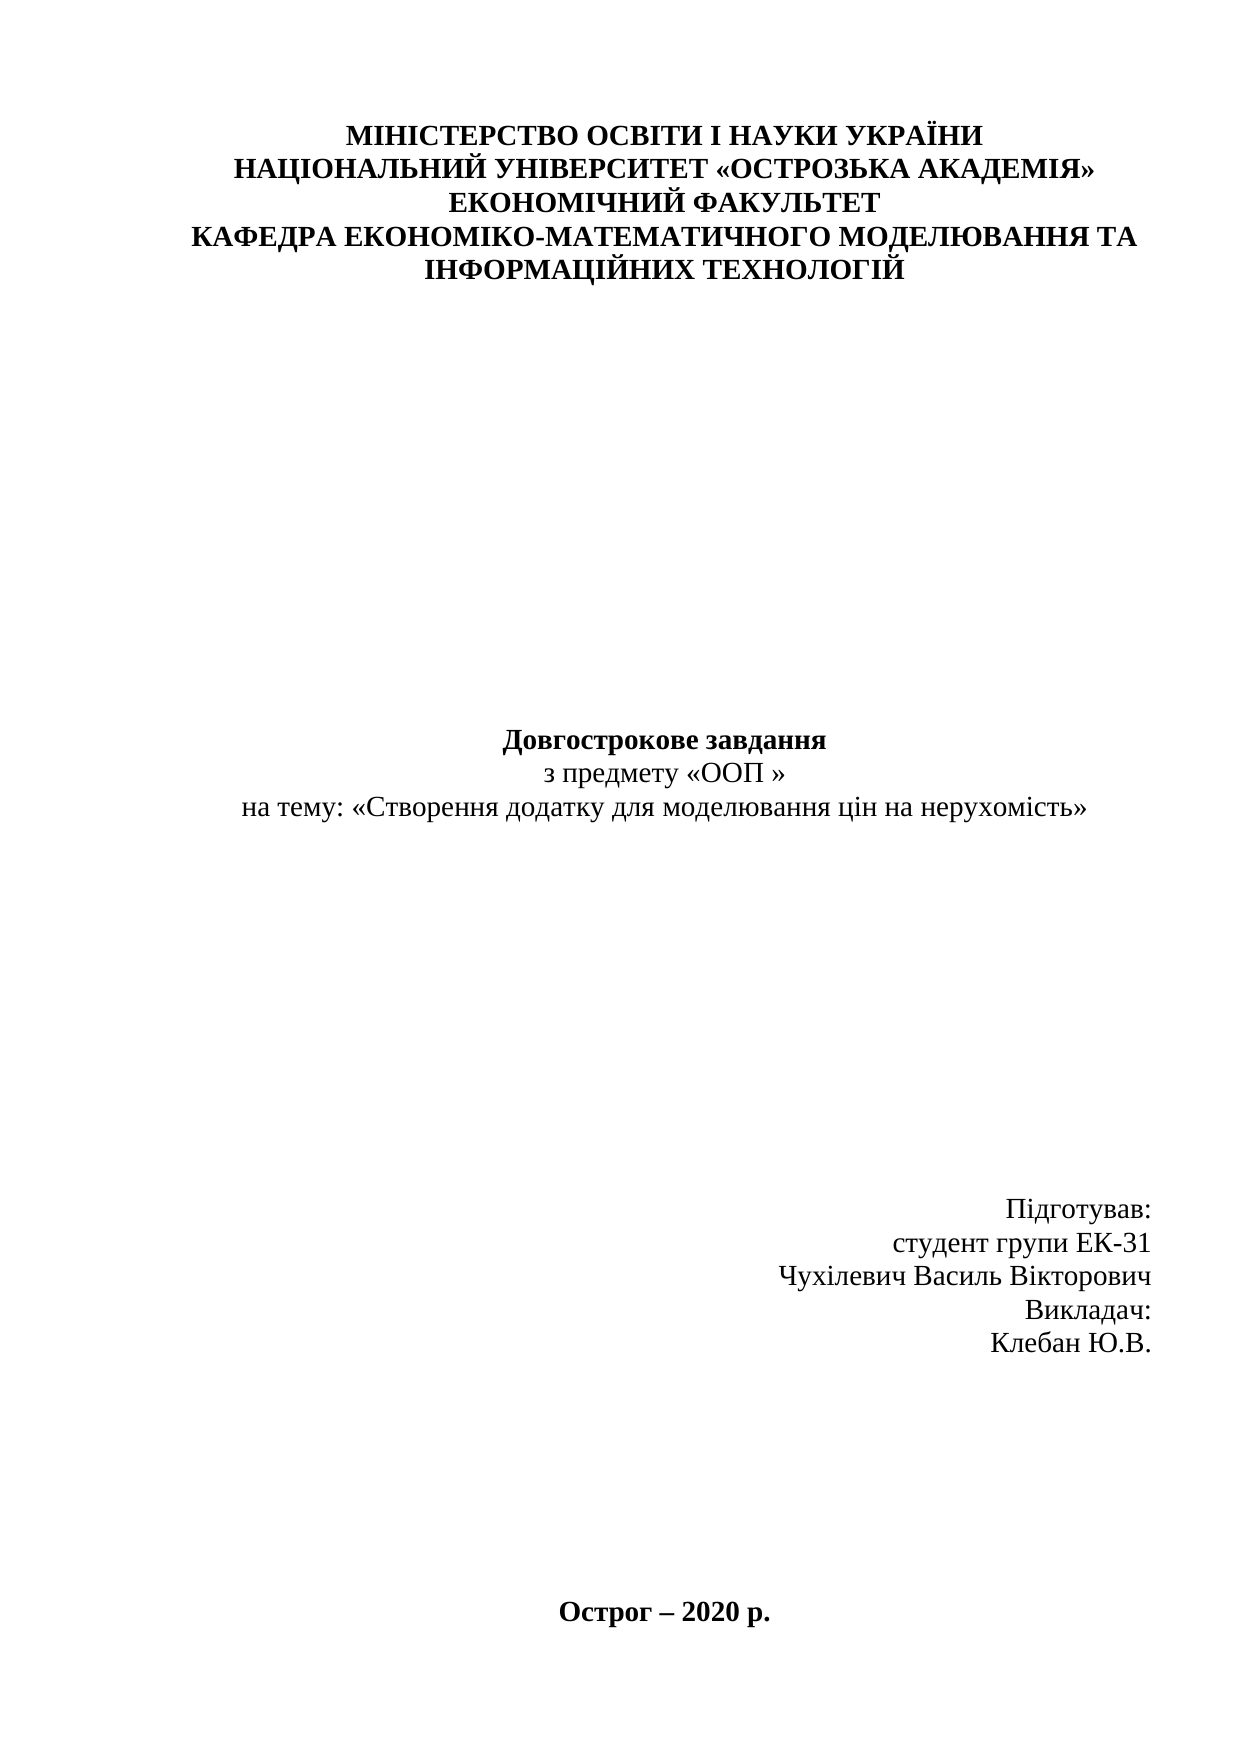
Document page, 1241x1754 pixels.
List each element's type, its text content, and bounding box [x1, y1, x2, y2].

text Чухілевич Василь Вікторович [177, 1258, 1152, 1292]
text на тему: «Створення додатку для моделювання цін на нерухомість» [177, 789, 1152, 822]
text Клебан Ю.В. [177, 1326, 1152, 1359]
text Викладач: [177, 1292, 1152, 1326]
text Довгострокове завдання [177, 722, 1152, 755]
text НАЦІОНАЛЬНИЙ УНІВЕРСИТЕТ «ОСТРОЗЬКА АКАДЕМІЯ» [177, 152, 1152, 185]
text Острог – 2020 р. [177, 1594, 1152, 1627]
text МІНІСТЕРСТВО ОСВІТИ І НАУКИ УКРАЇНИ [177, 118, 1152, 152]
text ЕКОНОМІЧНИЙ ФАКУЛЬТЕТ [177, 185, 1152, 219]
text ІНФОРМАЦІЙНИХ ТЕХНОЛОГІЙ [177, 252, 1152, 286]
text студент групи ЕК-31 [177, 1225, 1152, 1258]
text КАФЕДРА ЕКОНОМІКО-МАТЕМАТИЧНОГО МОДЕЛЮВАННЯ ТА [177, 219, 1152, 252]
text з предмету «ООП » [177, 755, 1152, 789]
text Підготував: [177, 1191, 1152, 1225]
